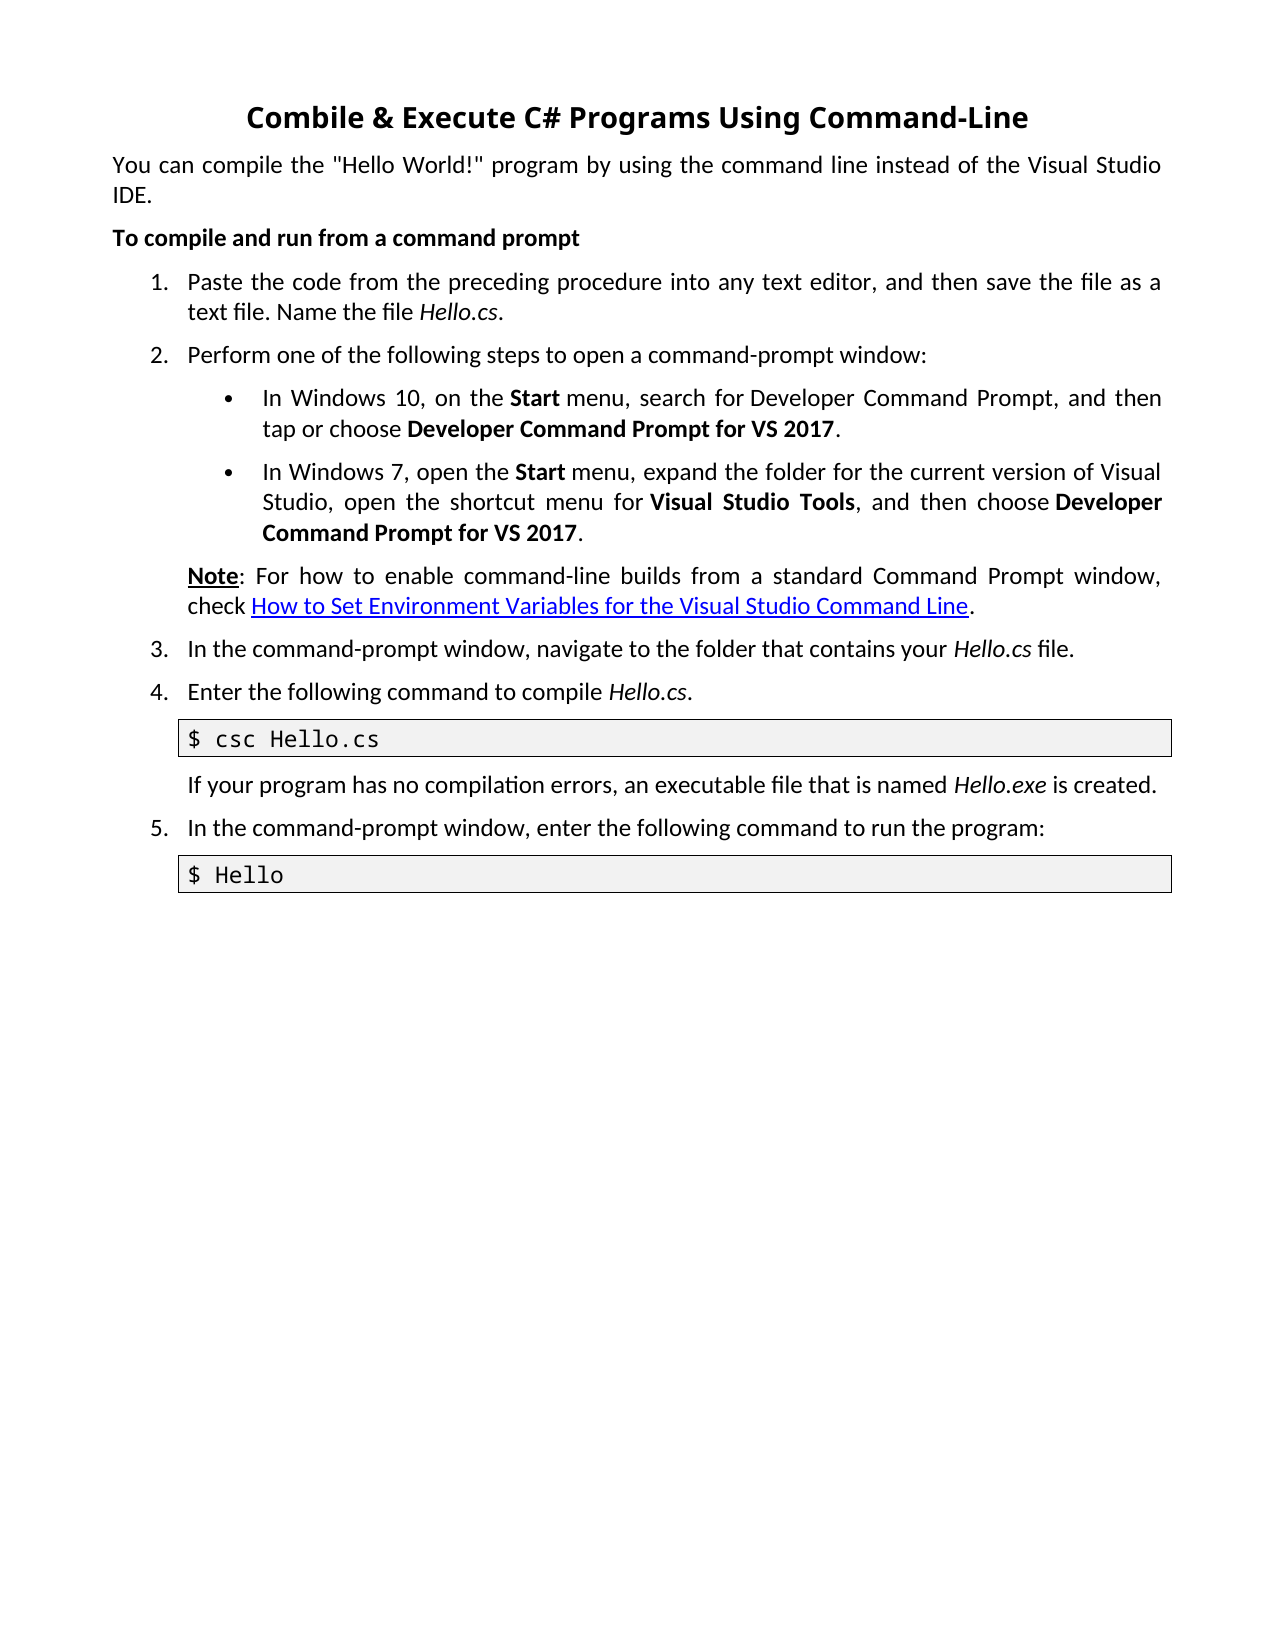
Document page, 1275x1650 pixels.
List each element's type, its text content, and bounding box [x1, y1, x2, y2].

list In Windows 10, on the Start menu, search for Developer Command Prompt, and then tap or choose Developer Command Prompt for VS 2017. [225, 382, 1162, 443]
text $ Hello [179, 856, 1171, 892]
list In the command-prompt window, enter the following command to run the program: [150, 812, 1162, 843]
list In the command-prompt window, navigate to the folder that contains your Hello.cs file. [150, 633, 1162, 664]
text You can compile the "Hello World!" program by using the command line instead of the Visual Studio IDE. [112, 149, 1162, 210]
list Enter the following command to compile Hello.cs. [150, 676, 1162, 707]
subtitle Combile & Execute C# Programs Using Command-Line [112, 97, 1162, 137]
text To compile and run from a command prompt [112, 223, 1162, 253]
text Note: For how to enable command-line builds from a standard Command Prompt window, check How to Set Environment Variables for the Visual Studio Command Line. [187, 560, 1162, 621]
text If your program has no compilation errors, an executable file that is named Hello.exe is created. [187, 769, 1162, 800]
list Perform one of the following steps to open a command-prompt window: [150, 339, 1162, 370]
list Paste the code from the preceding procedure into any text editor, and then save the file as a text file. Name the file Hello.cs. [150, 266, 1162, 327]
list In Windows 7, open the Start menu, expand the folder for the current version of Visual Studio, open the shortcut menu for Visual Studio Tools, and then choose Developer Command Prompt for VS 2017. [225, 456, 1162, 547]
text $ csc Hello.cs [179, 720, 1171, 756]
